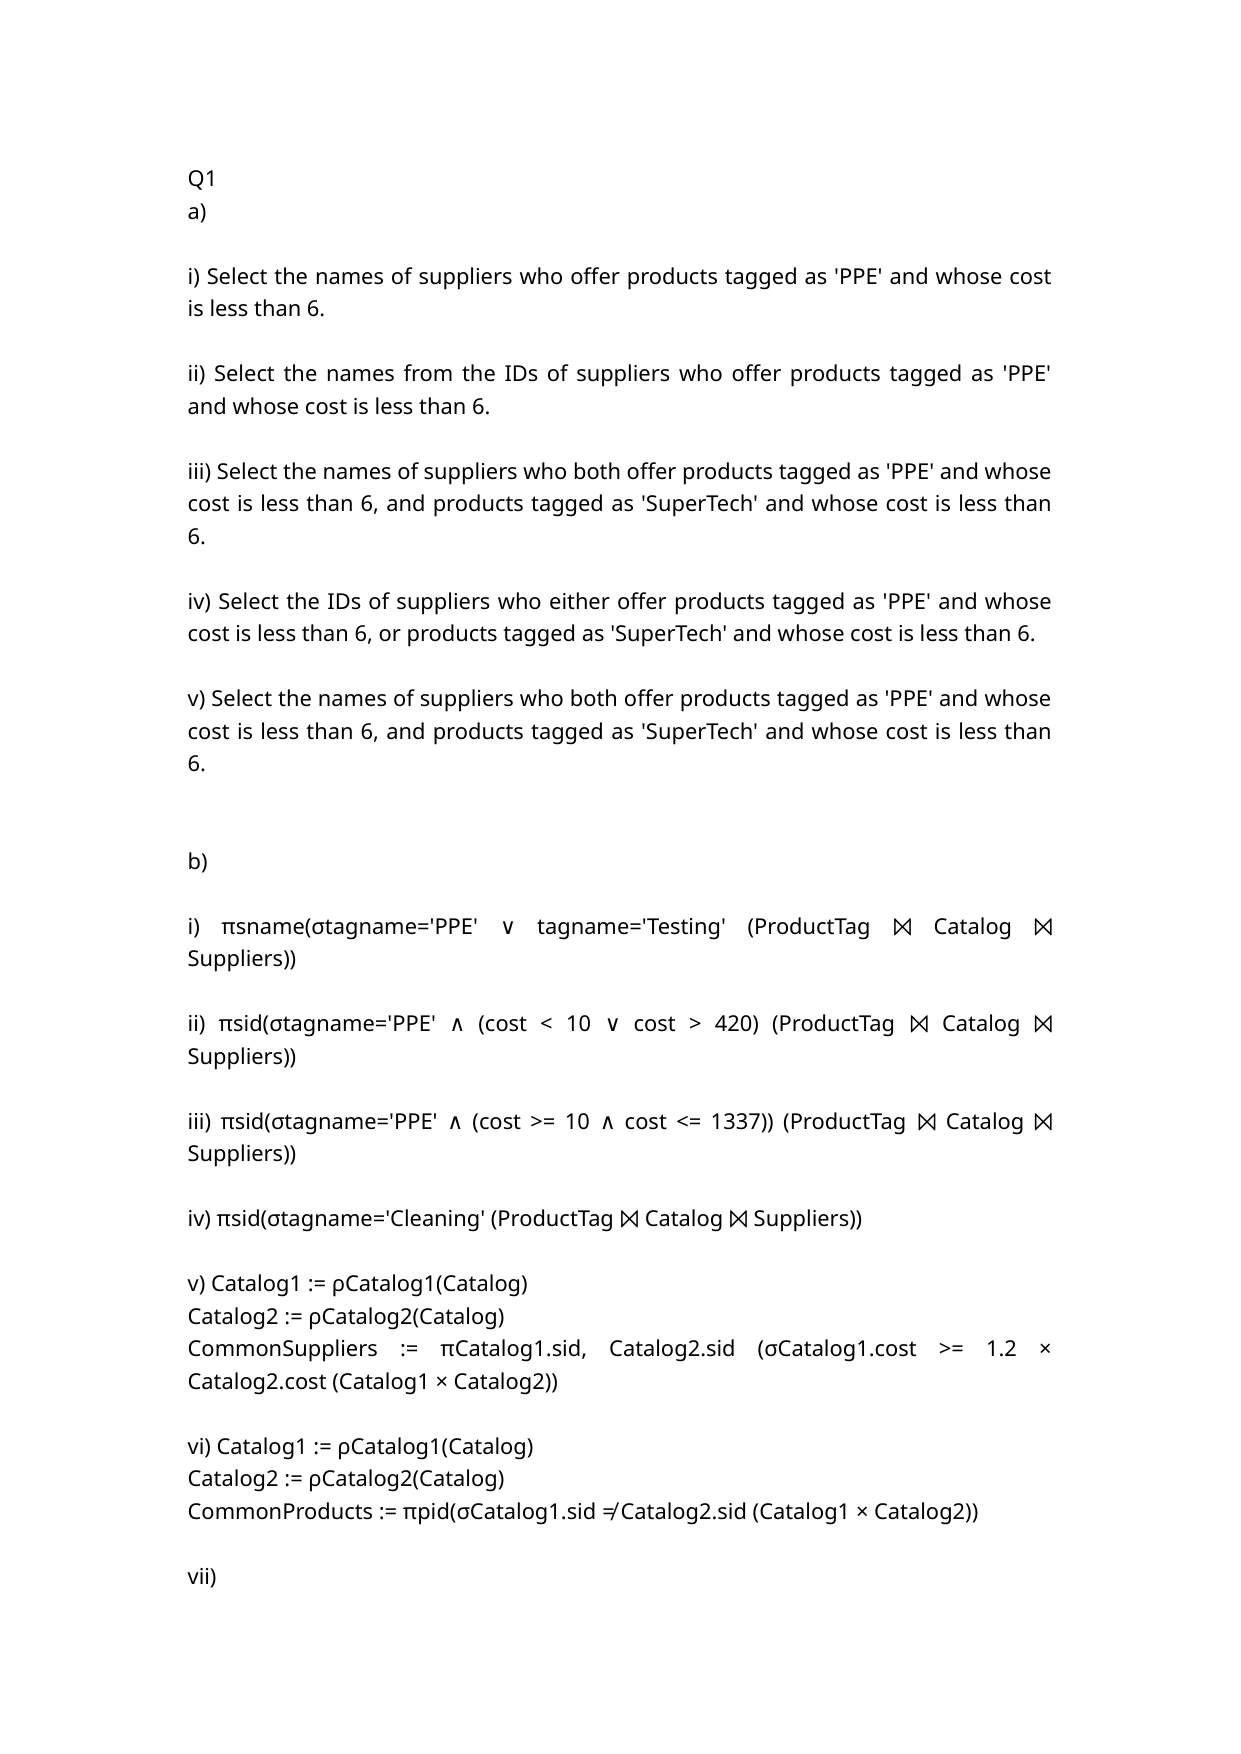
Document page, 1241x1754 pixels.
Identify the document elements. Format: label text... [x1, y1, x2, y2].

text iii) πsid(σtagname='PPE' ∧ (cost >= 10 ∧ cost <= 1337)) (ProductTag ⨝ Catalog ⨝ Suppliers)) [187, 1104, 1053, 1169]
text ii) πsid(σtagname='PPE' ∧ (cost < 10 ∨ cost > 420) (ProductTag ⨝ Catalog ⨝ Suppliers)) [187, 1007, 1053, 1072]
text v) Catalog1 := ρCatalog1(Catalog) [187, 1267, 1053, 1299]
text i) πsname(σtagname='PPE' ∨ tagname='Testing' (ProductTag ⨝ Catalog ⨝ Suppliers)) [187, 909, 1053, 974]
text i) Select the names of suppliers who offer products tagged as 'PPE' and whose cost is less than 6. [187, 259, 1053, 324]
text Q1 [187, 162, 1053, 194]
text ii) Select the names from the IDs of suppliers who offer products tagged as 'PPE' and whose cost is less than 6. [187, 357, 1053, 422]
text a) [187, 194, 1053, 227]
text Catalog2 := ρCatalog2(Catalog) [187, 1299, 1053, 1332]
text v) Select the names of suppliers who both offer products tagged as 'PPE' and whose cost is less than 6, and products tagged as 'SuperTech' and whose cost is less than 6. [187, 682, 1053, 779]
text Catalog2 := ρCatalog2(Catalog) [187, 1462, 1053, 1494]
text iv) πsid(σtagname='Cleaning' (ProductTag ⨝ Catalog ⨝ Suppliers)) [187, 1202, 1053, 1234]
text CommonSuppliers := πCatalog1.sid, Catalog2.sid (σCatalog1.cost >= 1.2 × Catalog2.cost (Catalog1 × Catalog2)) [187, 1332, 1053, 1397]
text iii) Select the names of suppliers who both offer products tagged as 'PPE' and whose cost is less than 6, and products tagged as 'SuperTech' and whose cost is less than 6. [187, 454, 1053, 552]
text vii) [187, 1559, 1053, 1592]
text vi) Catalog1 := ρCatalog1(Catalog) [187, 1429, 1053, 1462]
text CommonProducts := πpid(σCatalog1.sid ≠ Catalog2.sid (Catalog1 × Catalog2)) [187, 1494, 1053, 1527]
text b) [187, 844, 1053, 877]
text iv) Select the IDs of suppliers who either offer products tagged as 'PPE' and whose cost is less than 6, or products tagged as 'SuperTech' and whose cost is less than 6. [187, 584, 1053, 649]
